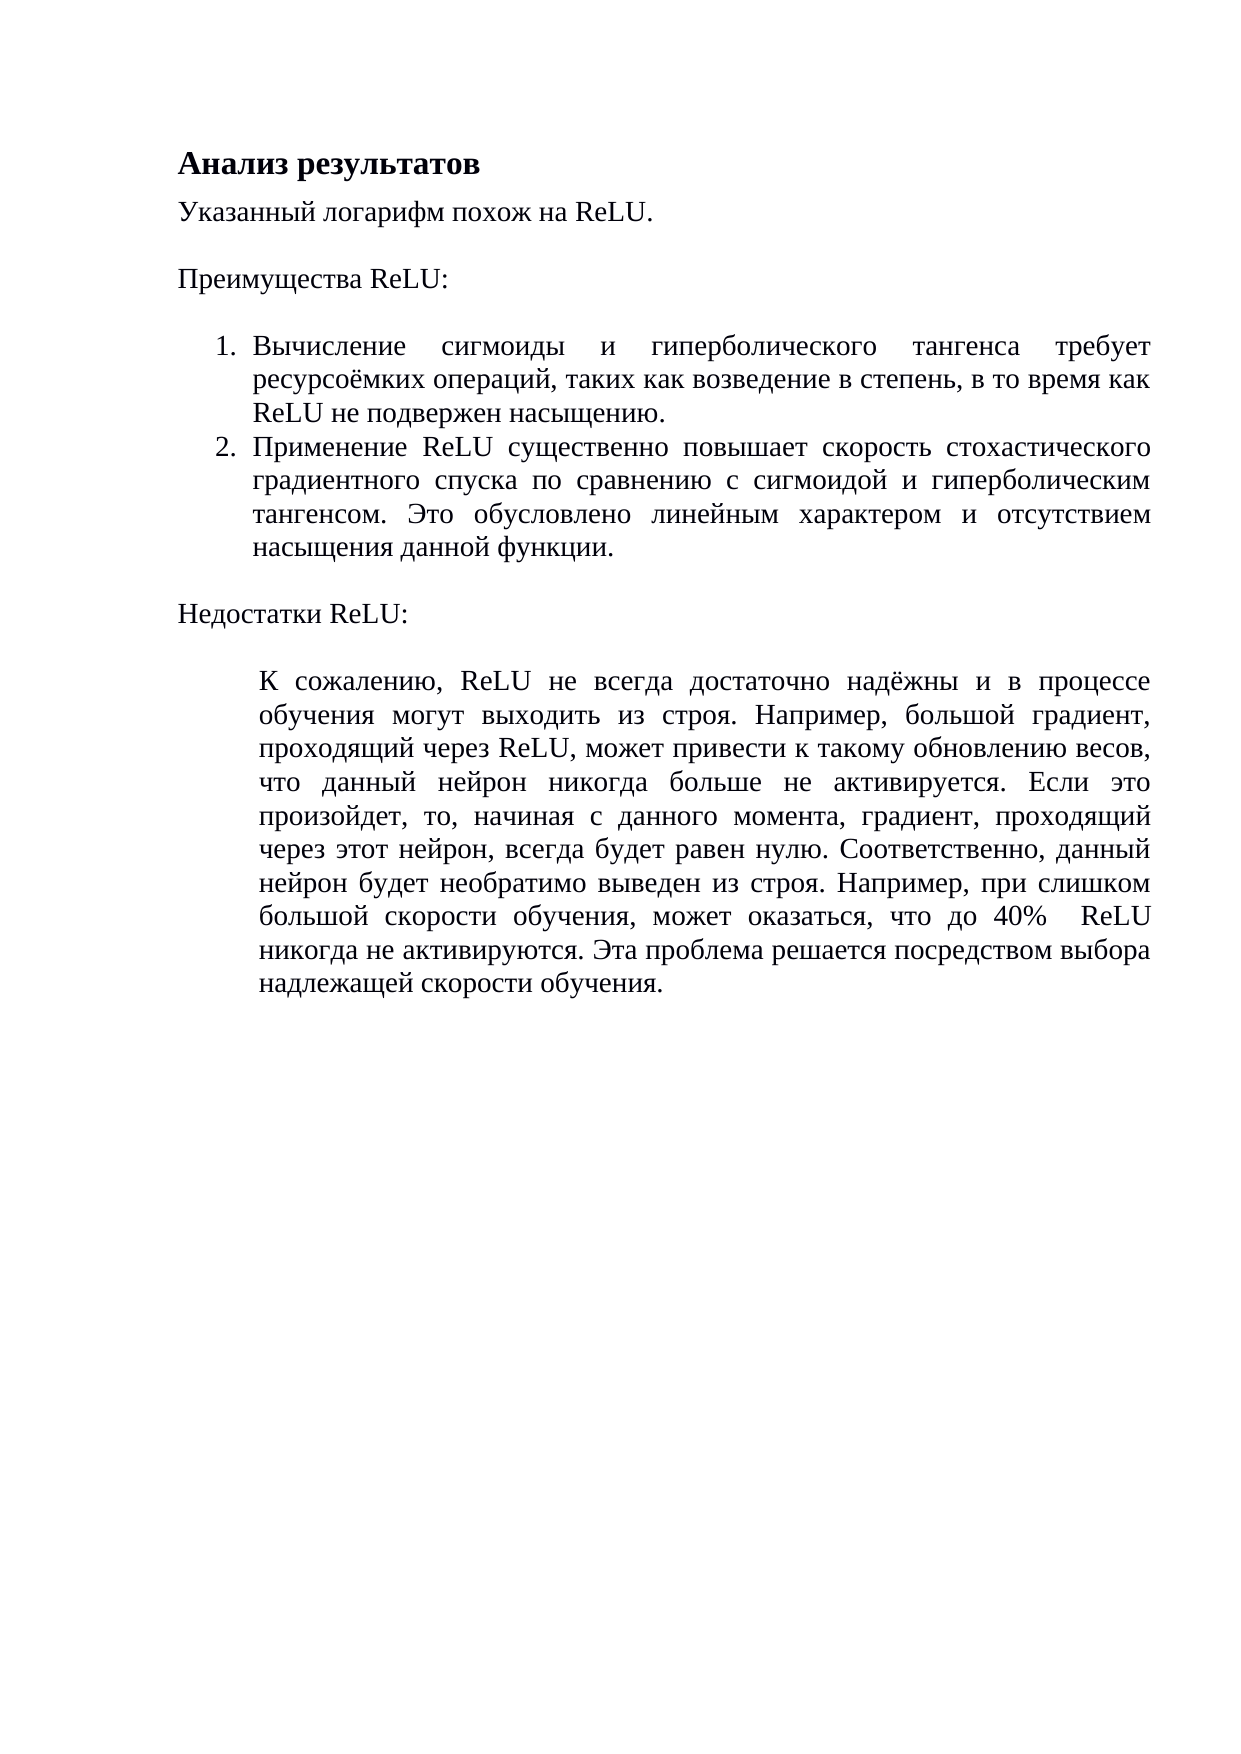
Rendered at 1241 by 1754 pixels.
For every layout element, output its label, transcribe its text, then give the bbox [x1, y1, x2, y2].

text Преимущества ReLU: [177, 261, 1152, 294]
text Недостатки ReLU: [177, 596, 1152, 630]
list Вычисление сигмоиды и гиперболического тангенса требует ресурсоёмких операций, таких как возведение в степень, в то время как ReLU не подвержен насыщению. [215, 328, 1152, 429]
list К сожалению, ReLU не всегда достаточно надёжны и в процессе обучения могут выходить из строя. Например, большой градиент, проходящий через ReLU, может привести к такому обновлению весов, что данный нейрон никогда больше не активируется. Если это произойдет, то, начиная с данного момента, градиент, проходящий через этот нейрон, всегда будет равен нулю. Соответственно, данный нейрон будет необратимо выведен из строя. Например, при слишком большой скорости обучения, может оказаться, что до 40% ReLU никогда не активируются. Эта проблема решается посредством выбора надлежащей скорости обучения. [258, 663, 1152, 999]
text Указанный логарифм похож на ReLU. [177, 194, 1152, 227]
list Применение ReLU существенно повышает скорость стохастического градиентного спуска по сравнению с сигмоидой и гиперболическим тангенсом. Это обусловлено линейным характером и отсутствием насыщения данной функции. [215, 429, 1152, 563]
subtitle Анализ результатов [177, 143, 1152, 181]
